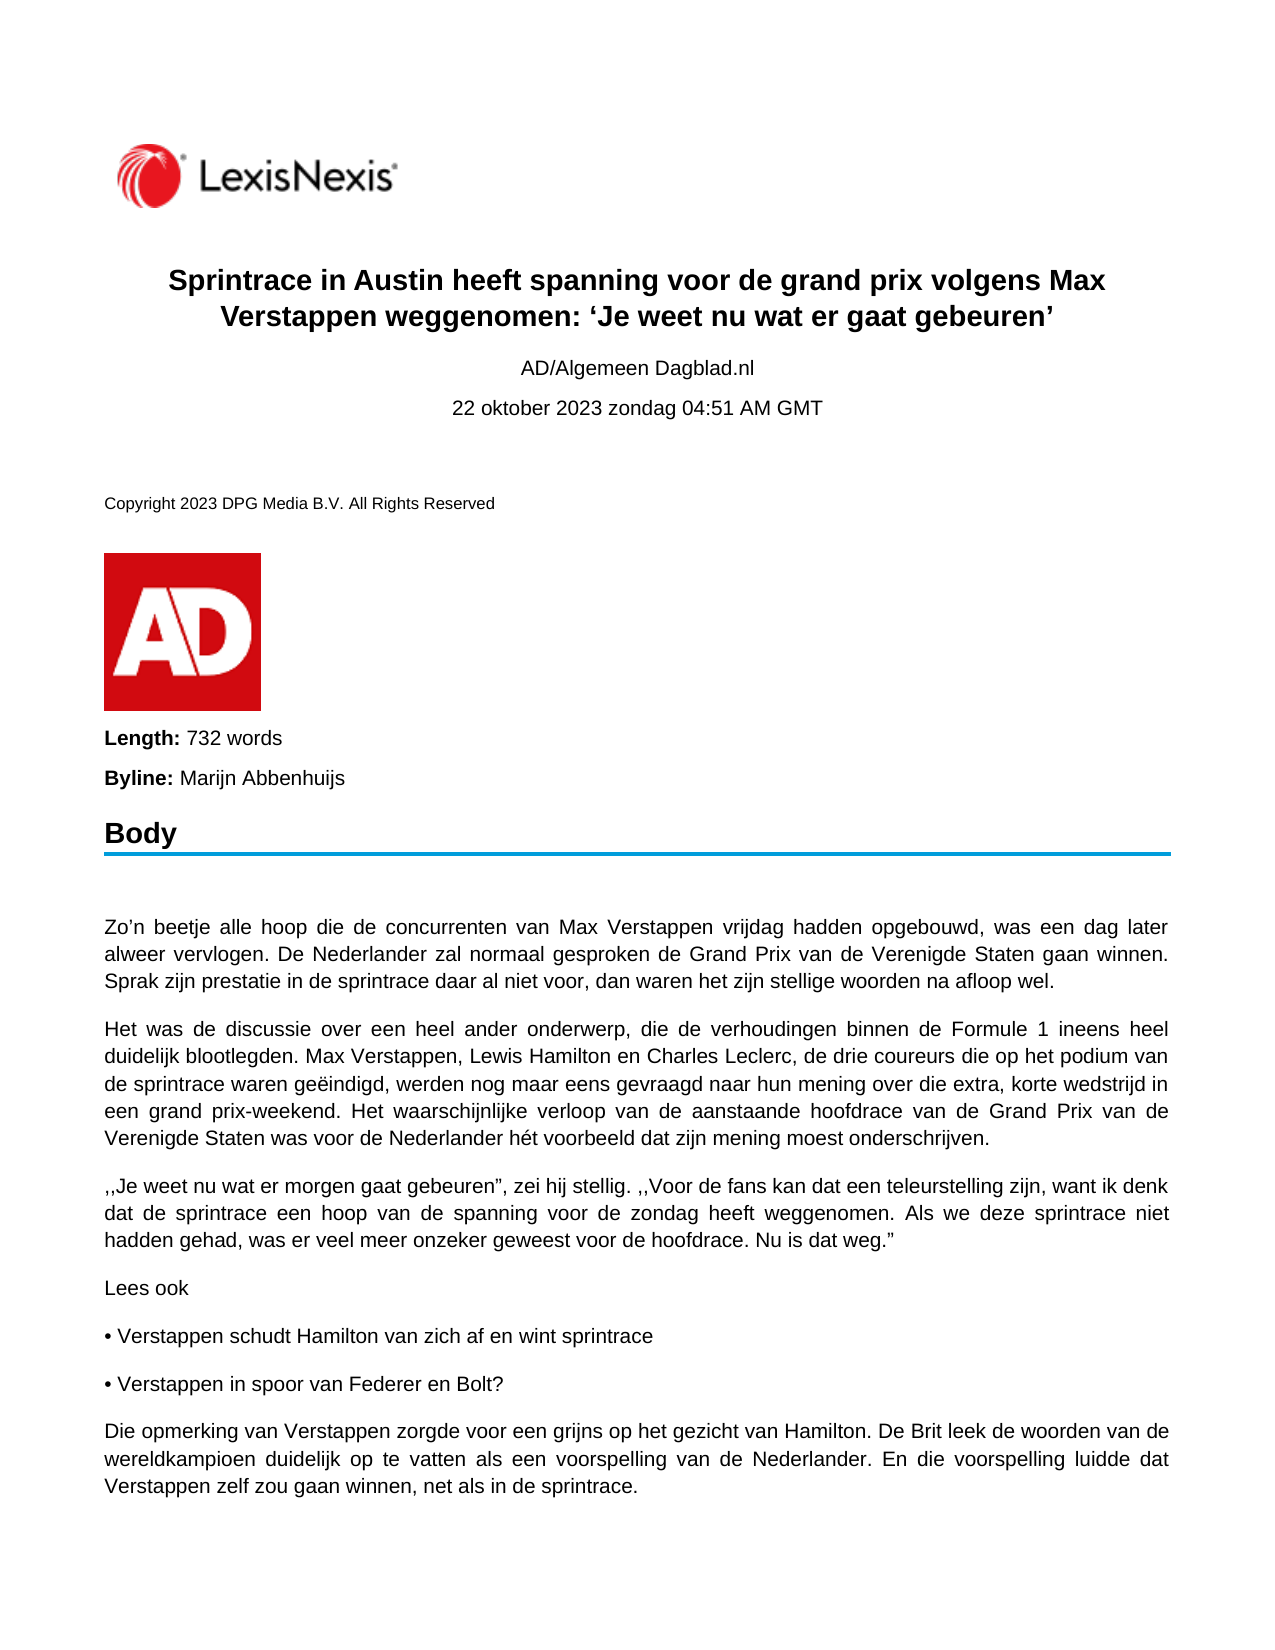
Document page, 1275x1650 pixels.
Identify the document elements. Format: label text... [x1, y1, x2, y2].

text • Verstappen in spoor van Federer en Bolt? [104, 1368, 1171, 1395]
text Byline: Marijn Abbenhuijs [104, 762, 1171, 789]
text Length: 732 words [104, 723, 1171, 750]
text Lees ook [104, 1272, 1171, 1299]
text Het was de discussie over een heel ander onderwerp, die de verhoudingen binnen de Formule 1 ineens heel duidelijk blootlegden. Max Verstappen, Lewis Hamilton en Charles Leclerc, de drie coureurs die op het podium van de sprintrace waren geëindigd, werden nog maar eens gevraagd naar hun mening over die extra, korte wedstrijd in een grand prix-weekend. Het waarschijnlijke verloop van de aanstaande hoofdrace van de Grand Prix van de Verenigde Staten was voor de Nederlander hét voorbeeld dat zijn mening moest onderschrijven. [104, 1014, 1171, 1149]
text 22 oktober 2023 zondag 04:51 AM GMT [104, 393, 1171, 420]
text • Verstappen schudt Hamilton van zich af en wint sprintrace [104, 1320, 1171, 1347]
text Body [104, 814, 1171, 850]
text ,,Je weet nu wat er morgen gaat gebeuren”, zei hij stellig. ,,Voor de fans kan dat een teleurstelling zijn, want ik denk dat de sprintrace een hoop van de spanning voor de zondag heeft weggenomen. Als we deze sprintrace niet hadden gehad, was er veel meer onzeker geweest voor de hoofdrace. Nu is dat weg.” [104, 1170, 1171, 1252]
picture [104, 553, 261, 711]
text AD/Algemeen Dagblad.nl [104, 353, 1171, 380]
picture [104, 144, 412, 208]
text Copyright 2023 DPG Media B.V. All Rights Reserved [104, 461, 1171, 513]
text Zo’n beetje alle hoop die de concurrenten van Max Verstappen vrijdag hadden opgebouwd, was een dag later alweer vervlogen. De Nederlander zal normaal gesproken de Grand Prix van de Verenigde Staten gaan winnen. Sprak zijn prestatie in de sprintrace daar al niet voor, dan waren het zijn stellige woorden na afloop wel. [104, 912, 1171, 993]
subtitle Sprintrace in Austin heeft spanning voor de grand prix volgens Max Verstappen weggenomen: ‘Je weet nu wat er gaat gebeuren’ [104, 261, 1171, 332]
text Die opmerking van Verstappen zorgde voor een grijns op het gezicht van Hamilton. De Brit leek de woorden van de wereldkampioen duidelijk op te vatten als een voorspelling van de Nederlander. En die voorspelling luidde dat Verstappen zelf zou gaan winnen, net als in de sprintrace. [104, 1416, 1171, 1497]
